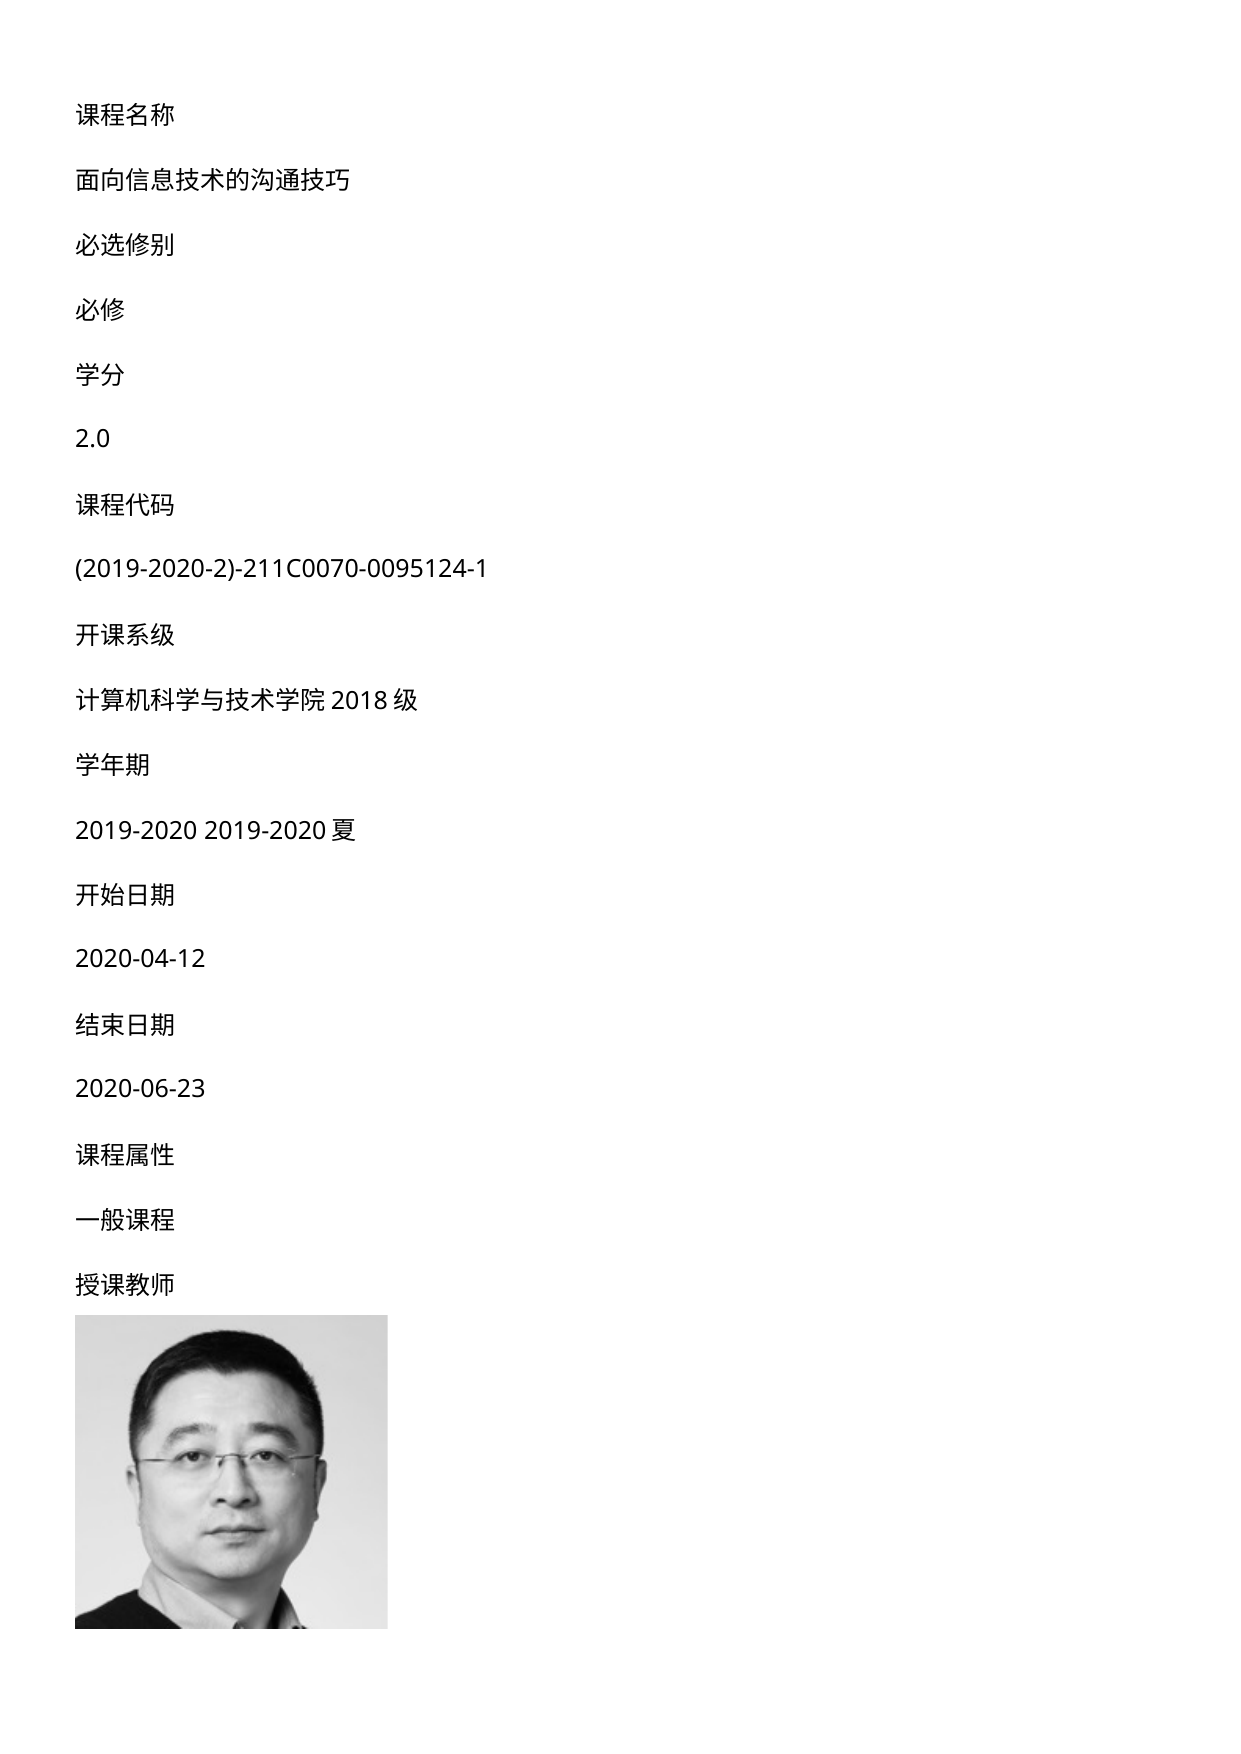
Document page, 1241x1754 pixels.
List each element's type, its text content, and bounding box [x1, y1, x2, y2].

text 2020-06-23 [75, 1056, 1165, 1121]
text 面向信息技术的沟通技巧 [75, 146, 1165, 211]
text 开始日期 [75, 861, 1165, 926]
text 必修 [75, 276, 1165, 341]
text 学年期 [75, 731, 1165, 796]
text 结束日期 [75, 991, 1165, 1056]
text 2020-04-12 [75, 926, 1165, 991]
text 2.0 [75, 406, 1165, 471]
text 课程名称 [75, 81, 1165, 146]
text 学分 [75, 341, 1165, 406]
text (2019-2020-2)-211C0070-0095124-1 [75, 536, 1165, 601]
picture [75, 1315, 388, 1629]
text 课程属性 [75, 1121, 1165, 1186]
text 授课教师 [75, 1251, 1165, 1316]
text 课程代码 [75, 471, 1165, 536]
text 计算机科学与技术学院 2018级 [75, 666, 1165, 731]
text 一般课程 [75, 1186, 1165, 1251]
text 2019-2020 2019-2020夏 [75, 796, 1165, 861]
text 开课系级 [75, 601, 1165, 666]
text 必选修别 [75, 211, 1165, 276]
